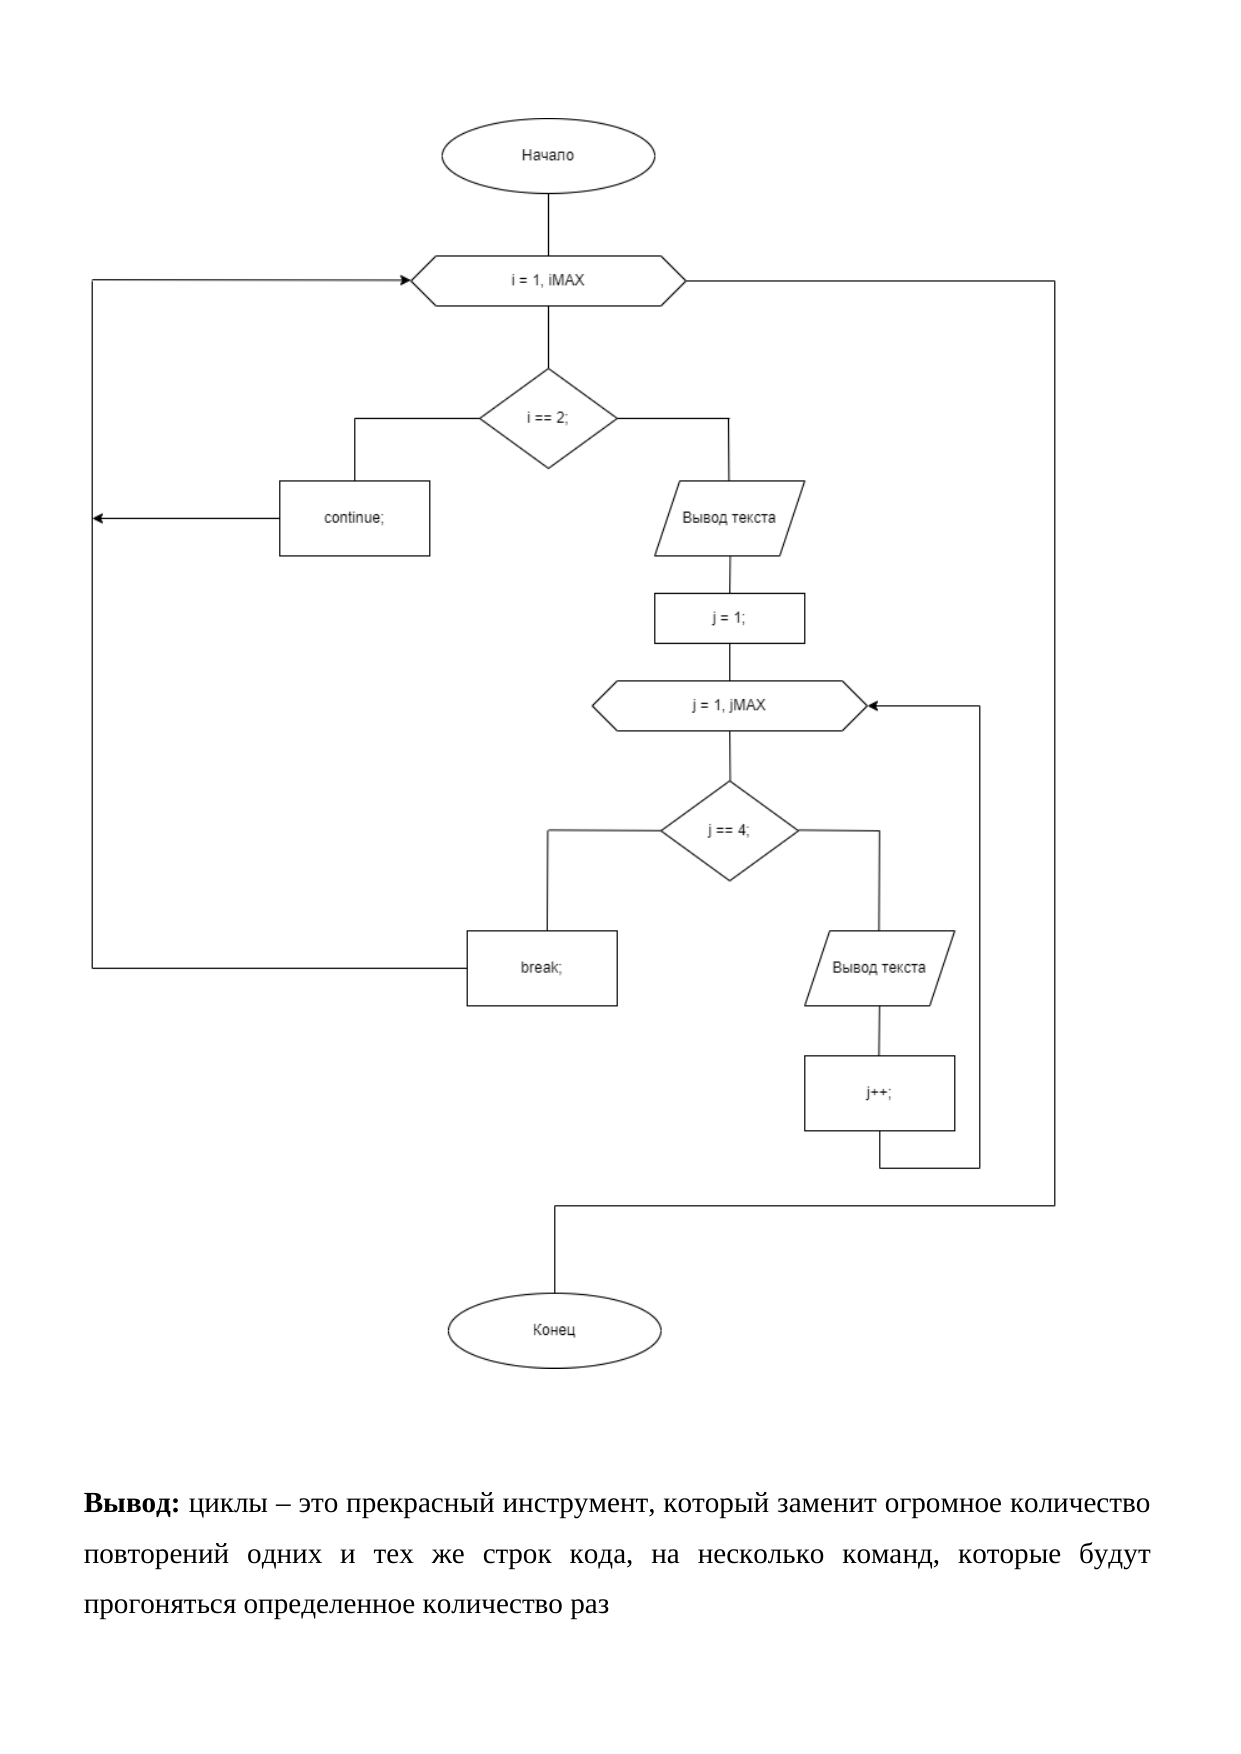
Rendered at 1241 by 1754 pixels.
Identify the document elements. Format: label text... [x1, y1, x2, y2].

text Вывод: циклы – это прекрасный инструмент, который заменит огромное количество повторений одних и тех же строк кода, на несколько команд, которые будут прогоняться определенное количество раз [83, 1486, 1152, 1620]
picture [83, 118, 1058, 1369]
